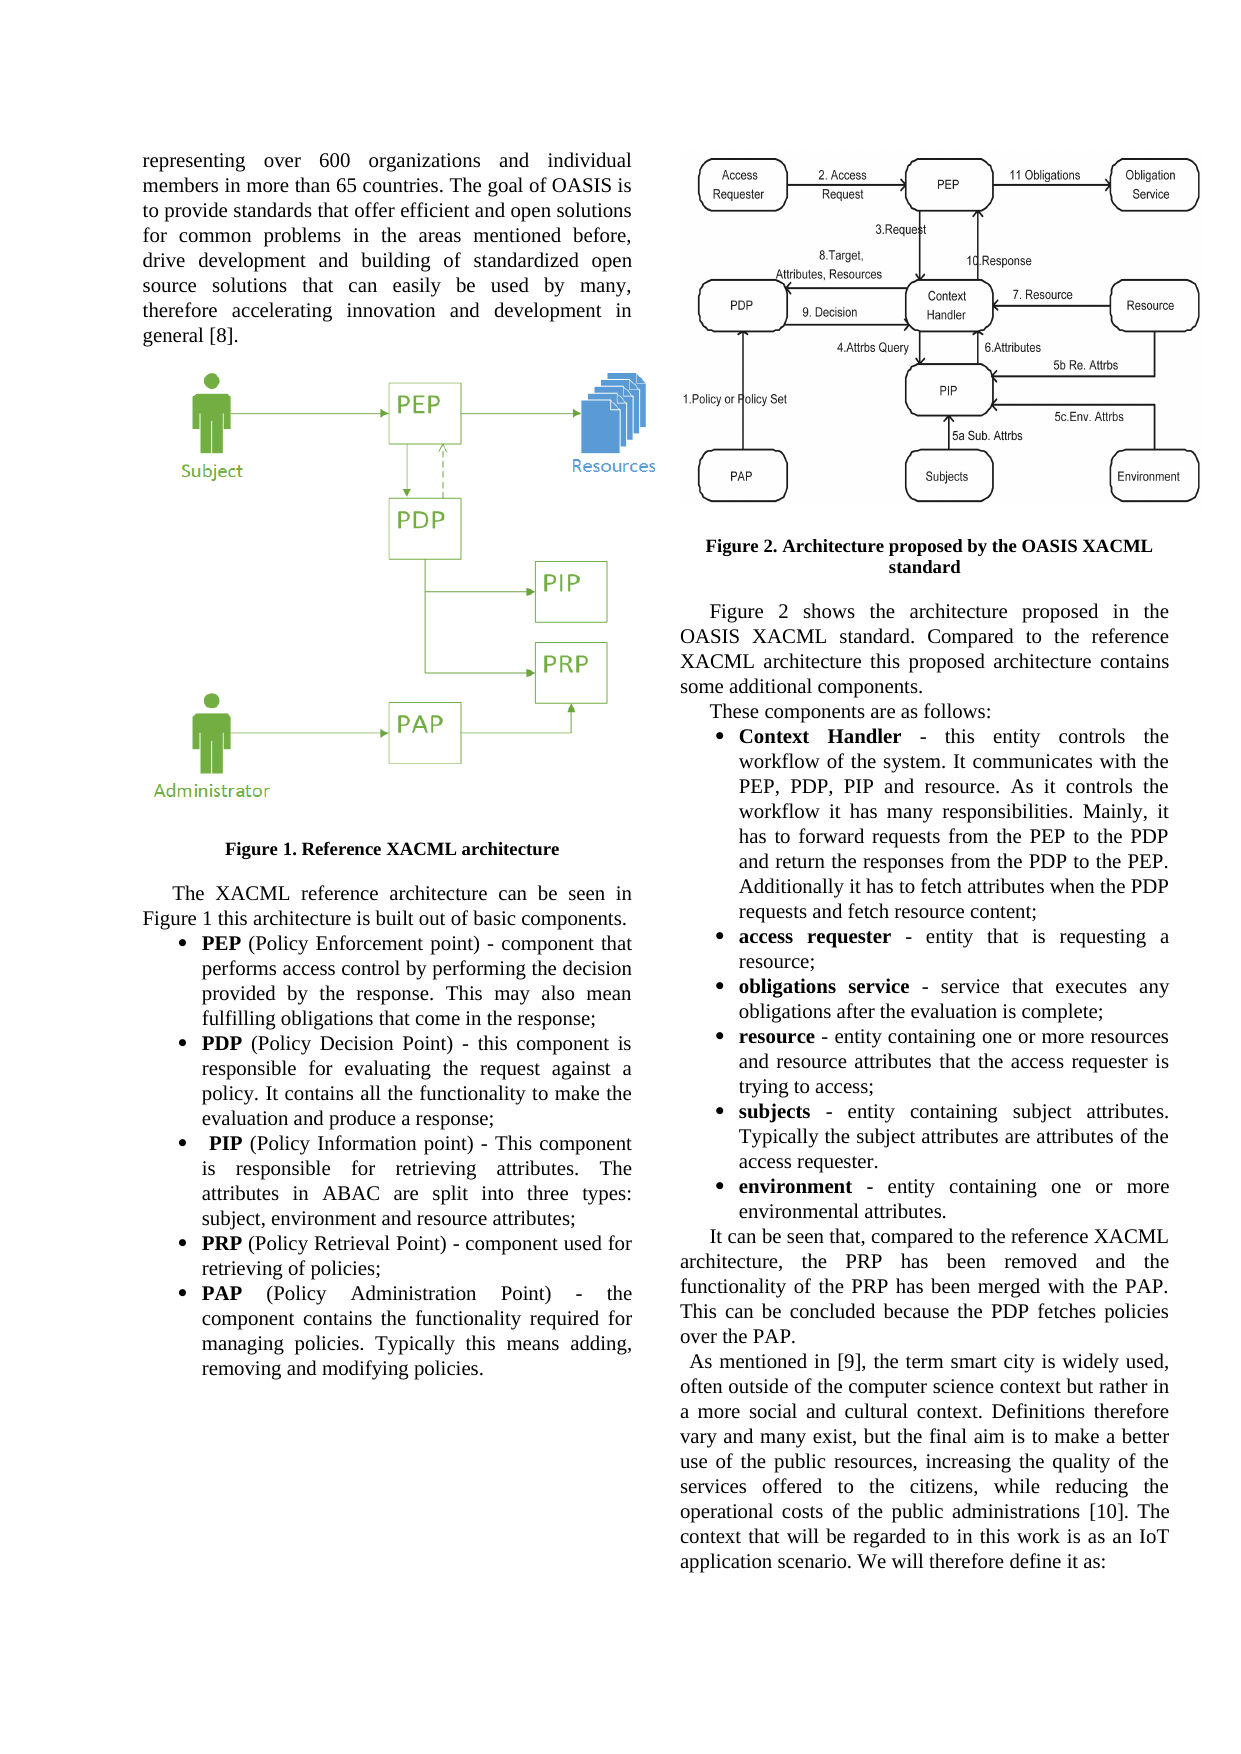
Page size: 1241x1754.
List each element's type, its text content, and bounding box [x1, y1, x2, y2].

list resource - entity containing one or more resources and resource attributes that the access requester is trying to access; [716, 1023, 1170, 1098]
text The XACML reference architecture can be seen in Figure 1 this architecture is built out of basic components. [142, 880, 632, 930]
text As mentioned in , the term smart city is widely used, often outside of the computer science context but rather in a more social and cultural context. Definitions therefore vary and many exist, but the final aim is to make a better use of the public resources, increasing the quality of the services offered to the citizens, while reducing the operational costs of the public administrations . The context that will be regarded to in this work is as an IoT application scenario. We will therefore define it as: [680, 1348, 1170, 1573]
list obligations service - service that executes any obligations after the evaluation is complete; [716, 973, 1170, 1023]
list PDP (Policy Decision Point) - this component is responsible for evaluating the request against a policy. It contains all the functionality to make the evaluation and produce a response; [179, 1030, 632, 1130]
list Context Handler - this entity controls the workflow of the system. It communicates with the PEP, PDP, PIP and resource. As it controls the workflow it has many responsibilities. Mainly, it has to forward requests from the PEP to the PDP and return the responses from the PDP to the PEP. Additionally it has to fetch attributes when the PDP requests and fetch resource content; [716, 723, 1170, 923]
text These components are as follows: [680, 698, 1170, 723]
list PAP (Policy Administration Point) - the component contains the functionality required for managing policies. Typically this means adding, removing and modifying policies. [179, 1280, 632, 1380]
text It can be seen that, compared to the reference XACML architecture, the PRP has been removed and the functionality of the PRP has been merged with the PAP. This can be concluded because the PDP fetches policies over the PAP. [680, 1223, 1170, 1348]
text Figure 2. Architecture proposed by the OASIS XACML standard [680, 534, 1170, 578]
picture [142, 372, 657, 813]
text Figure 1. Reference XACML architecture [142, 838, 632, 859]
list PRP (Policy Retrieval Point) - component used for retrieving of policies; [179, 1230, 632, 1280]
list subjects - entity containing subject attributes. Typically the subject attributes are attributes of the access requester. [716, 1098, 1170, 1173]
list access requester - entity that is requesting a resource; [716, 923, 1170, 973]
text Figure 2 shows the architecture proposed in the OASIS XACML standard. Compared to the reference XACML architecture this proposed architecture contains some additional components. [680, 598, 1170, 698]
list environment - entity containing one or more environmental attributes. [716, 1173, 1170, 1223]
list PEP (Policy Enforcement point) - component that performs access control by performing the decision provided by the response. This may also mean fulfilling obligations that come in the response; [179, 930, 632, 1030]
picture [679, 147, 1204, 510]
list PIP (Policy Information point) - This component is responsible for retrieving attributes. The attributes in ABAC are split into three types: subject, environment and resource attributes; [179, 1130, 632, 1230]
